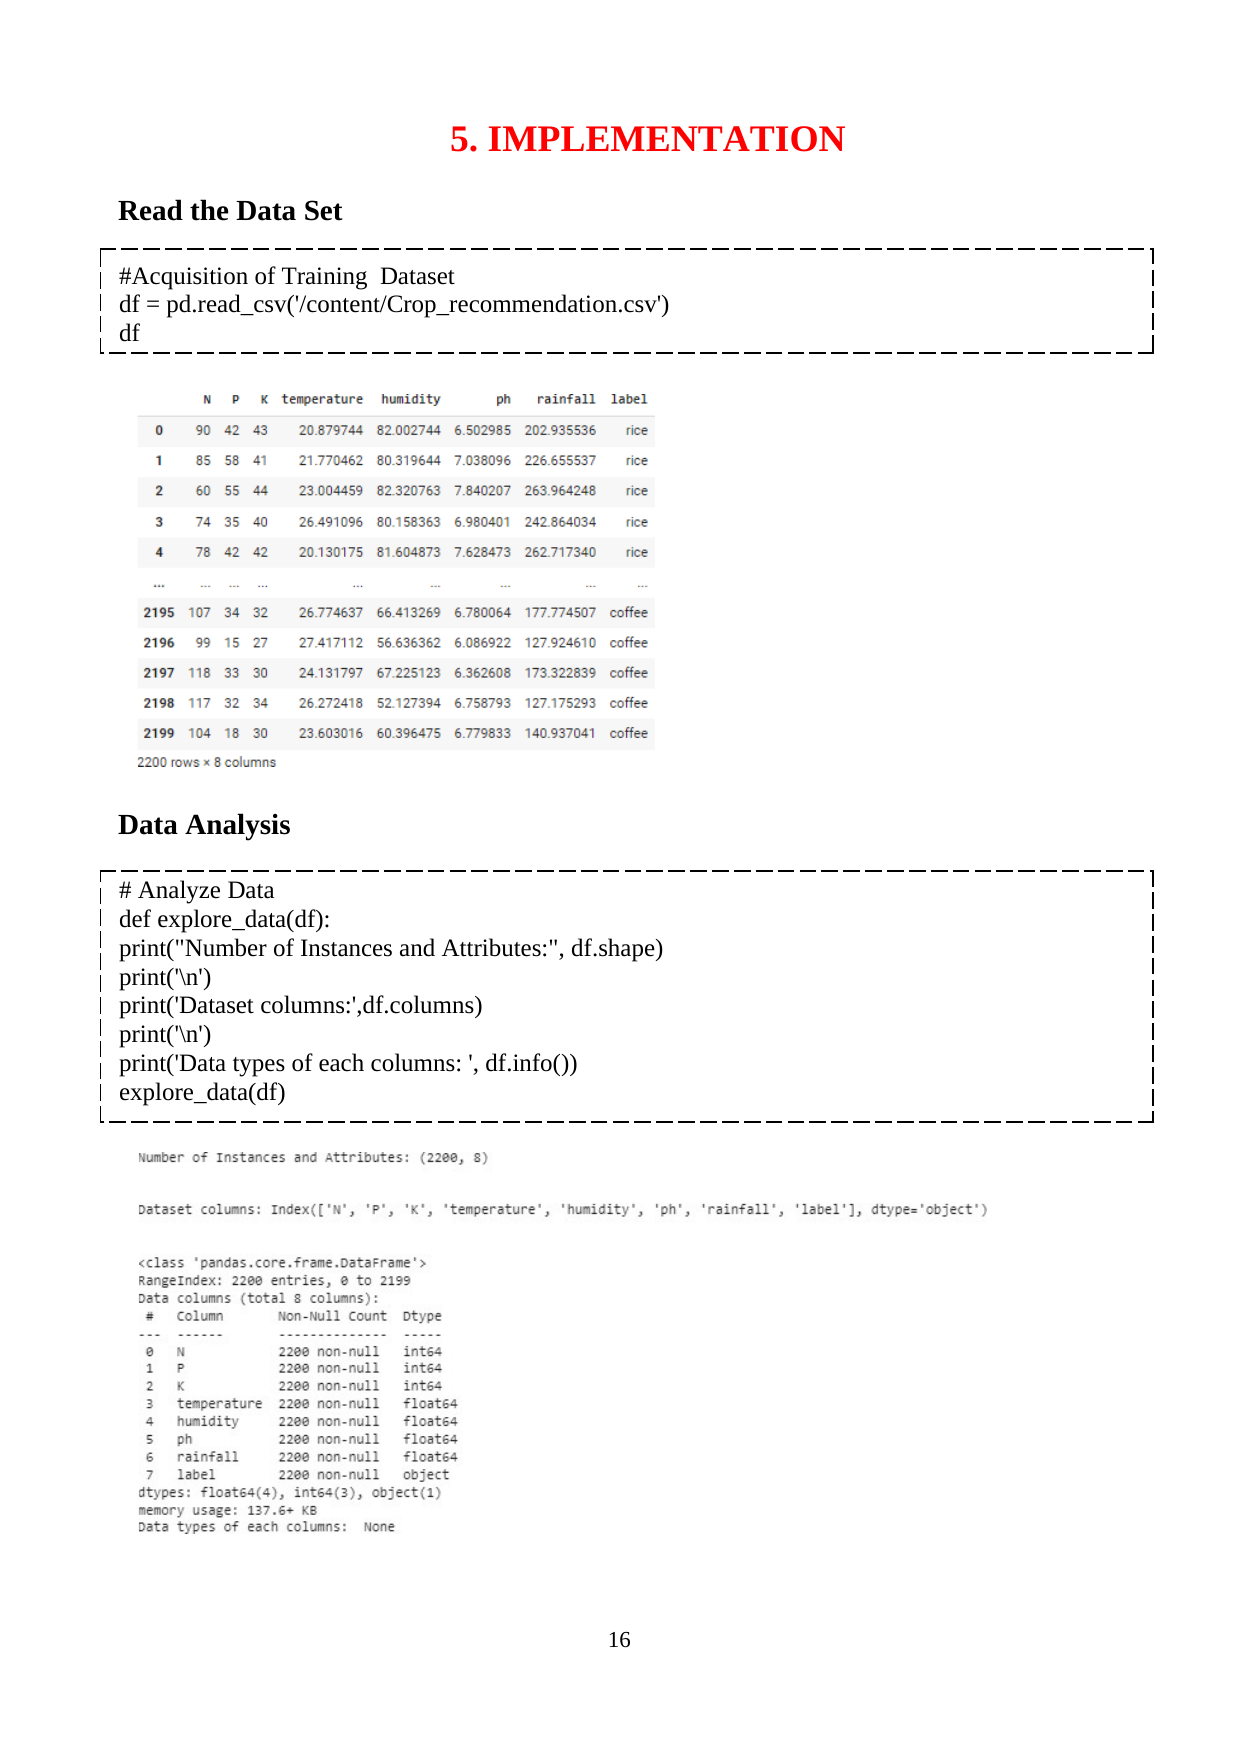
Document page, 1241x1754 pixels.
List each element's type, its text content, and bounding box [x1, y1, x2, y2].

picture [137, 394, 655, 767]
text Data Analysis [118, 807, 1178, 841]
subtitle Read the Data Set [118, 193, 1178, 226]
picture [138, 1152, 987, 1534]
list IMPLEMENTATION [118, 116, 1178, 159]
